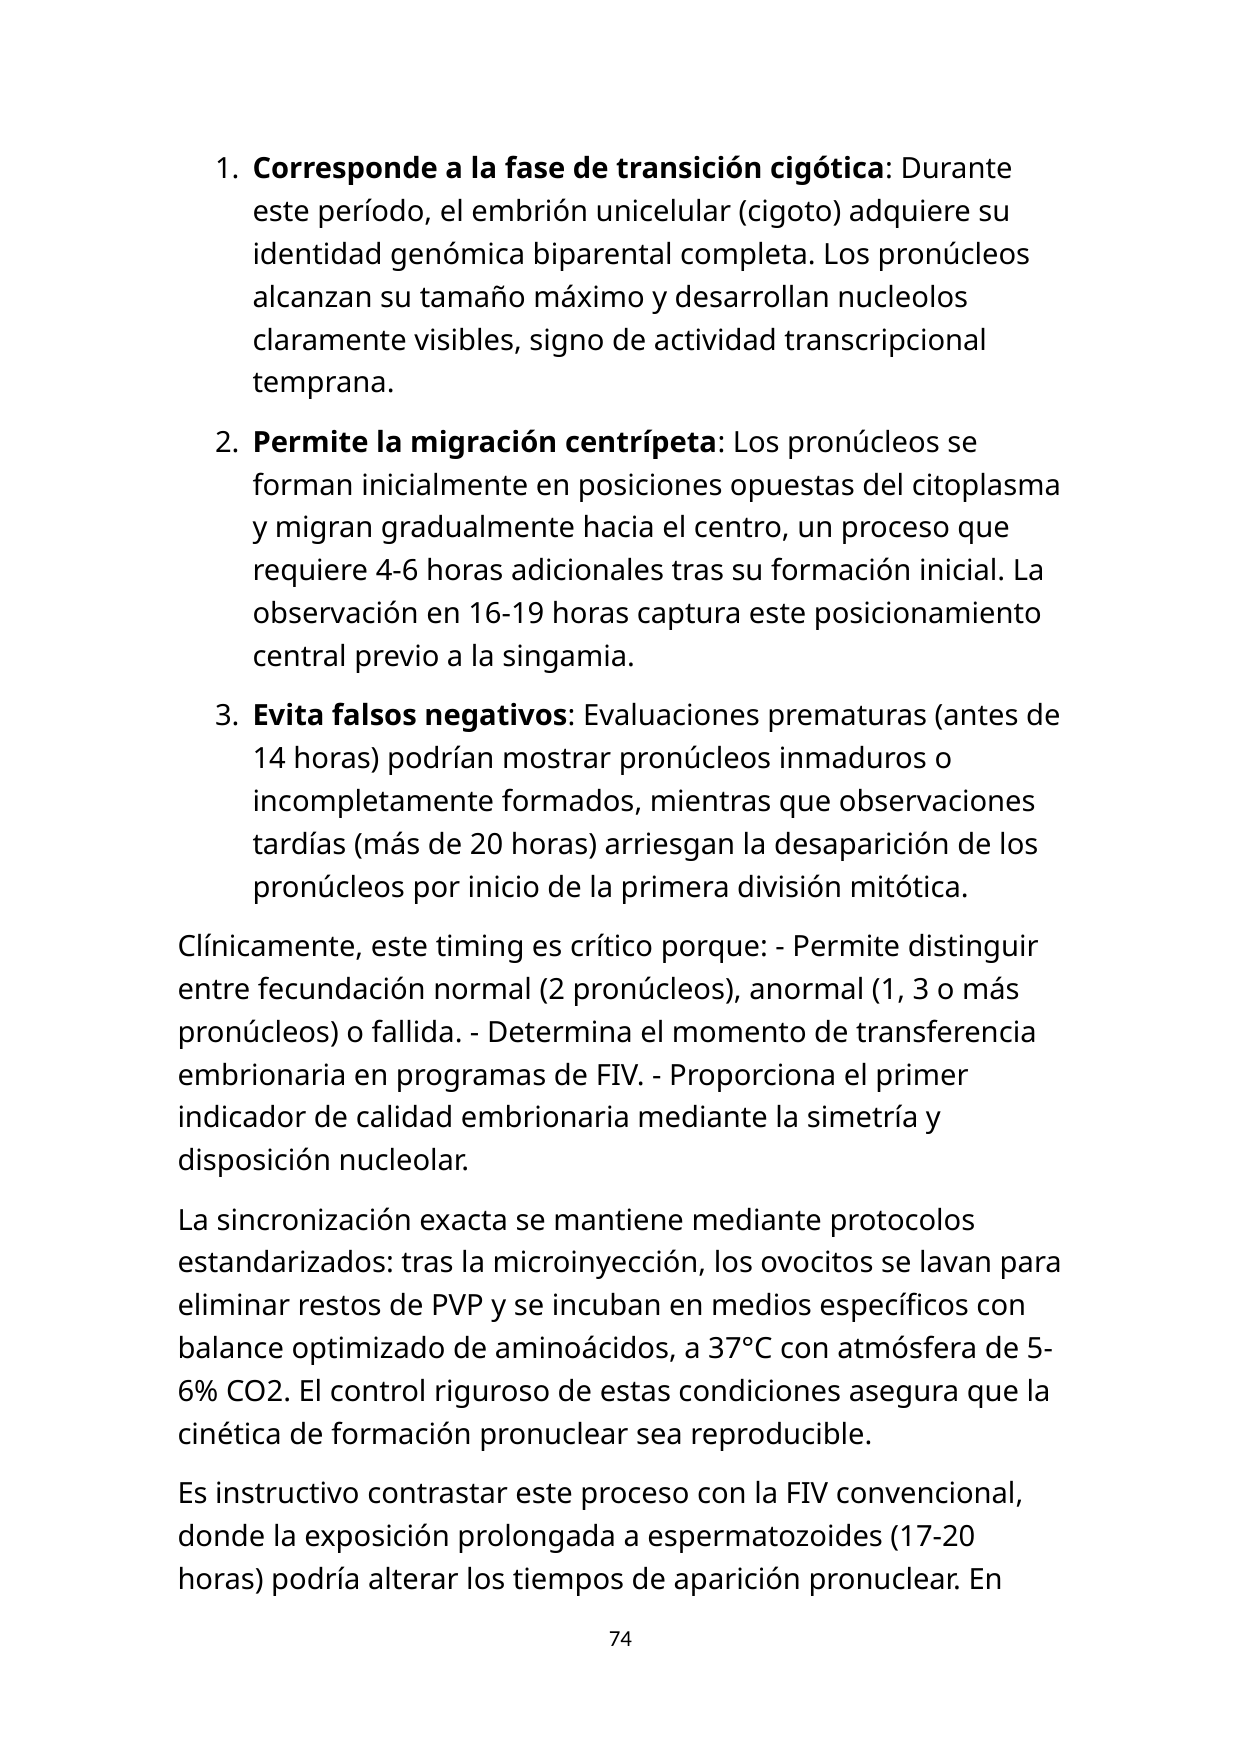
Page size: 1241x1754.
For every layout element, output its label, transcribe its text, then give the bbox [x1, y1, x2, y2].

text La sincronización exacta se mantiene mediante protocolos estandarizados: tras la microinyección, los ovocitos se lavan para eliminar restos de PVP y se incuban en medios específicos con balance optimizado de aminoácidos, a 37°C con atmósfera de 5-6% CO2. El control riguroso de estas condiciones asegura que la cinética de formación pronuclear sea reproducible. [177, 1199, 1063, 1453]
list Evita falsos negativos: Evaluaciones prematuras (antes de 14 horas) podrían mostrar pronúcleos inmaduros o incompletamente formados, mientras que observaciones tardías (más de 20 horas) arriesgan la desaparición de los pronúcleos por inicio de la primera división mitótica. [215, 695, 1063, 906]
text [177, 1472, 1063, 1598]
list Permite la migración centrípeta: Los pronúcleos se forman inicialmente en posiciones opuestas del citoplasma y migran gradualmente hacia el centro, un proceso que requiere 4-6 horas adicionales tras su formación inicial. La observación en 16-19 horas captura este posicionamiento central previo a la singamia. [215, 421, 1063, 675]
text Clínicamente, este timing es crítico porque: - Permite distinguir entre fecundación normal (2 pronúcleos), anormal (1, 3 o más pronúcleos) o fallida. - Determina el momento de transferencia embrionaria en programas de FIV. - Proporciona el primer indicador de calidad embrionaria mediante la simetría y disposición nucleolar. [177, 925, 1063, 1179]
list Corresponde a la fase de transición cigótica: Durante este período, el embrión unicelular (cigoto) adquiere su identidad genómica biparental completa. Los pronúcleos alcanzan su tamaño máximo y desarrollan nucleolos claramente visibles, signo de actividad transcripcional temprana. [215, 148, 1063, 401]
